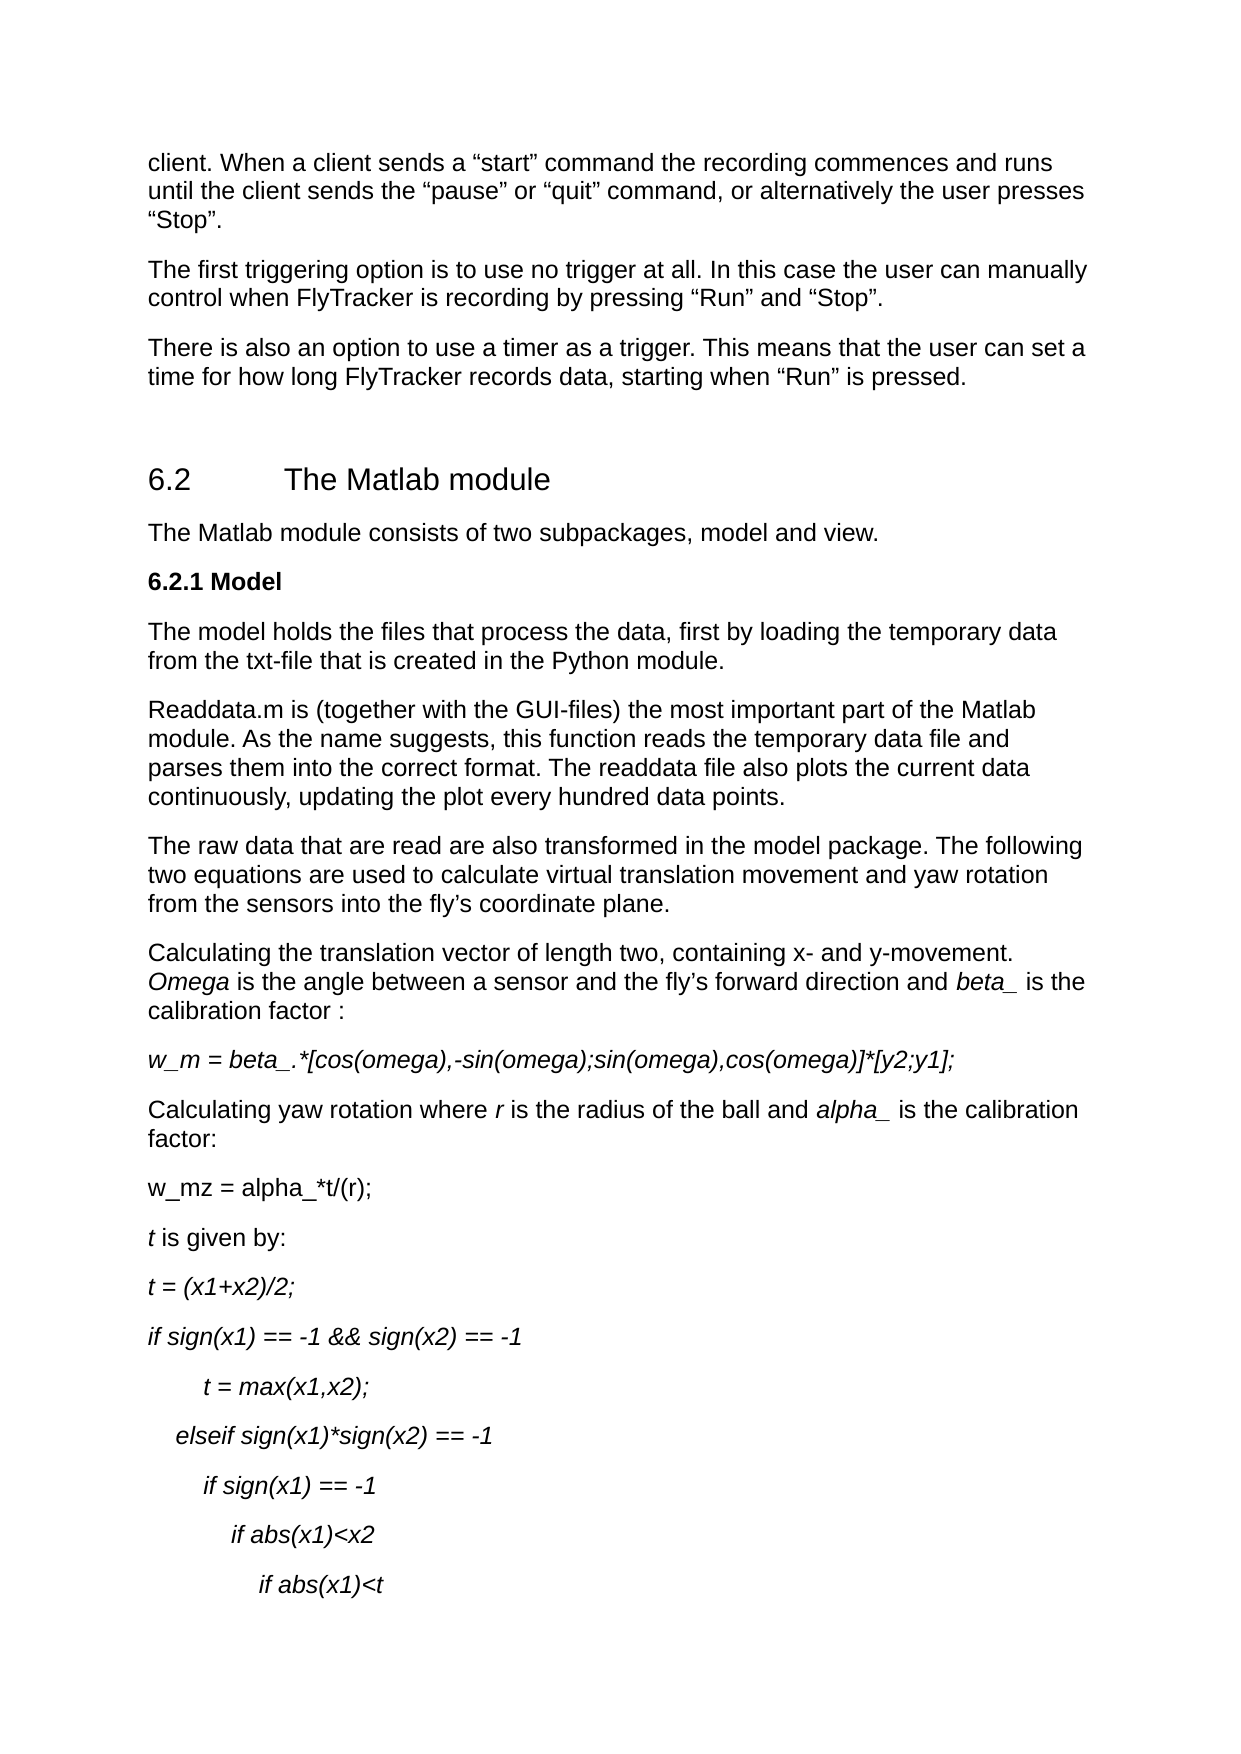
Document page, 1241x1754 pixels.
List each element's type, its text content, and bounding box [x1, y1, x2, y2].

text if sign(x1) == -1 && sign(x2) == -1 [148, 1322, 1093, 1351]
text w_mz = alpha_*t/(r); [148, 1173, 1093, 1202]
text Calculating yaw rotation where r is the radius of the ball and alpha_ is the calibration factor: [148, 1095, 1093, 1152]
text t = max(x1,x2); [148, 1371, 1093, 1400]
text 6.2.1 Model [148, 567, 1093, 596]
text Calculating the translation vector of length two, containing x- and y-movement. Omega is the angle between a sensor and the fly’s forward direction and beta_ is the calibration factor : [148, 938, 1093, 1024]
text if sign(x1) == -1 [148, 1471, 1093, 1499]
text if abs(x1)<x2 [148, 1520, 1093, 1549]
text if abs(x1)<t [148, 1570, 1093, 1598]
text Readdata.m is (together with the GUI-files) the most important part of the Matlab module. As the name suggests, this function reads the temporary data file and parses them into the correct format. The readdata file also plots the current data continuously, updating the plot every hundred data points. [148, 695, 1093, 810]
text t is given by: [148, 1223, 1093, 1251]
text The model holds the files that process the data, first by loading the temporary data from the txt-file that is created in the Python module. [148, 617, 1093, 674]
text w_m = beta_.*[cos(omega),-sin(omega);sin(omega),cos(omega)]*[y2;y1]; [148, 1045, 1093, 1074]
text elseif sign(x1)*sign(x2) == -1 [148, 1421, 1093, 1450]
text The Matlab module consists of two subpackages, model and view. [148, 518, 1093, 546]
text The raw data that are read are also transformed in the model package. The following two equations are used to calculate virtual translation movement and yaw rotation from the sensors into the fly’s coordinate plane. [148, 831, 1093, 917]
text There is also an option to use a timer as a trigger. This means that the user can set a time for how long FlyTracker records data, starting when “Run” is pressed. [148, 333, 1093, 391]
list The Matlab module [148, 461, 1093, 497]
text t = (x1+x2)/2; [148, 1272, 1093, 1301]
